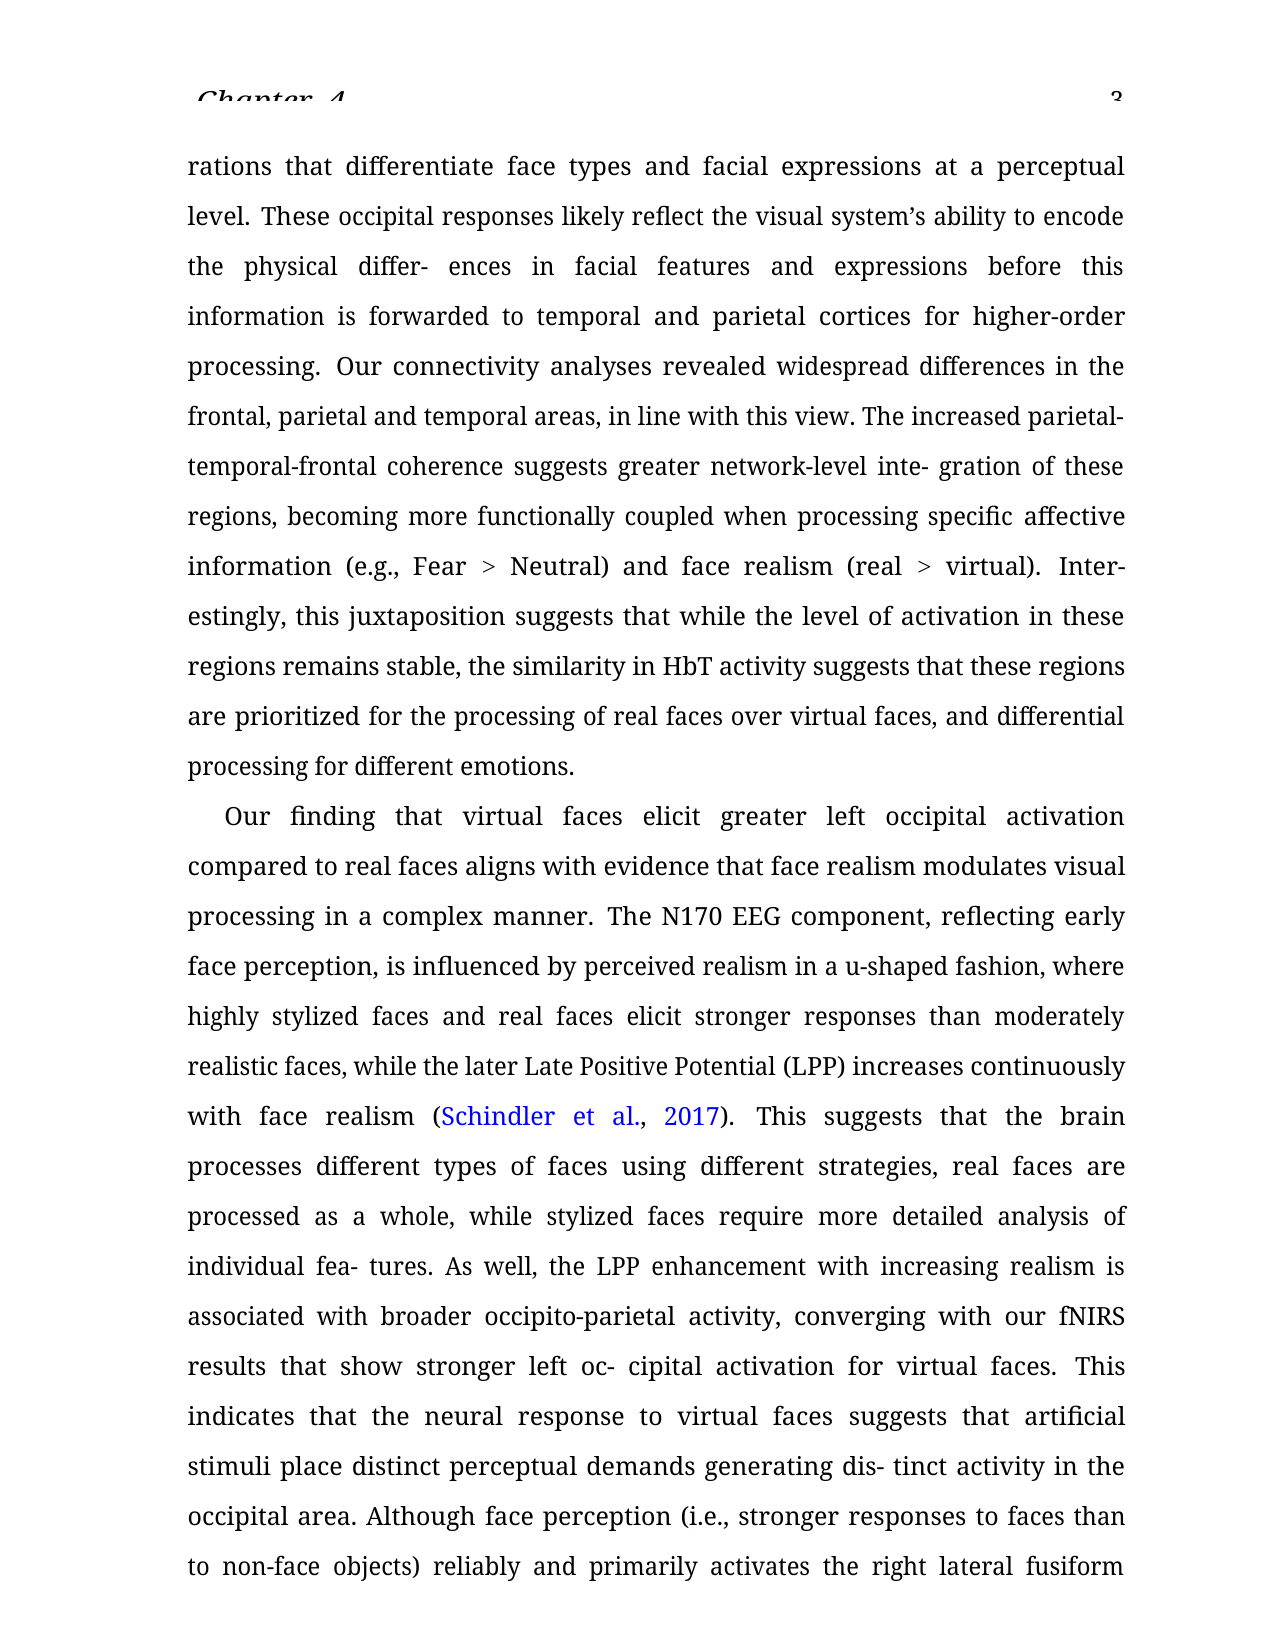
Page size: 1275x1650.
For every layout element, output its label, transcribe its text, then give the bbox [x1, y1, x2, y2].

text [187, 798, 1126, 1583]
text rations that differentiate face types and facial expressions at a perceptual level. These occipital responses likely reflect the visual system’s ability to encode the physical differ- ences in facial features and expressions before this information is forwarded to temporal and parietal cortices for higher-order processing. Our connectivity analyses revealed widespread differences in the frontal, parietal and temporal areas, in line with this view. The increased parietal-temporal-frontal coherence suggests greater network-level inte- gration of these regions, becoming more functionally coupled when processing specific affective information (e.g., Fear > Neutral) and face realism (real > virtual). Inter- estingly, this juxtaposition suggests that while the level of activation in these regions remains stable, the similarity in HbT activity suggests that these regions are prioritized for the processing of real faces over virtual faces, and differential processing for different emotions. [187, 148, 1125, 782]
